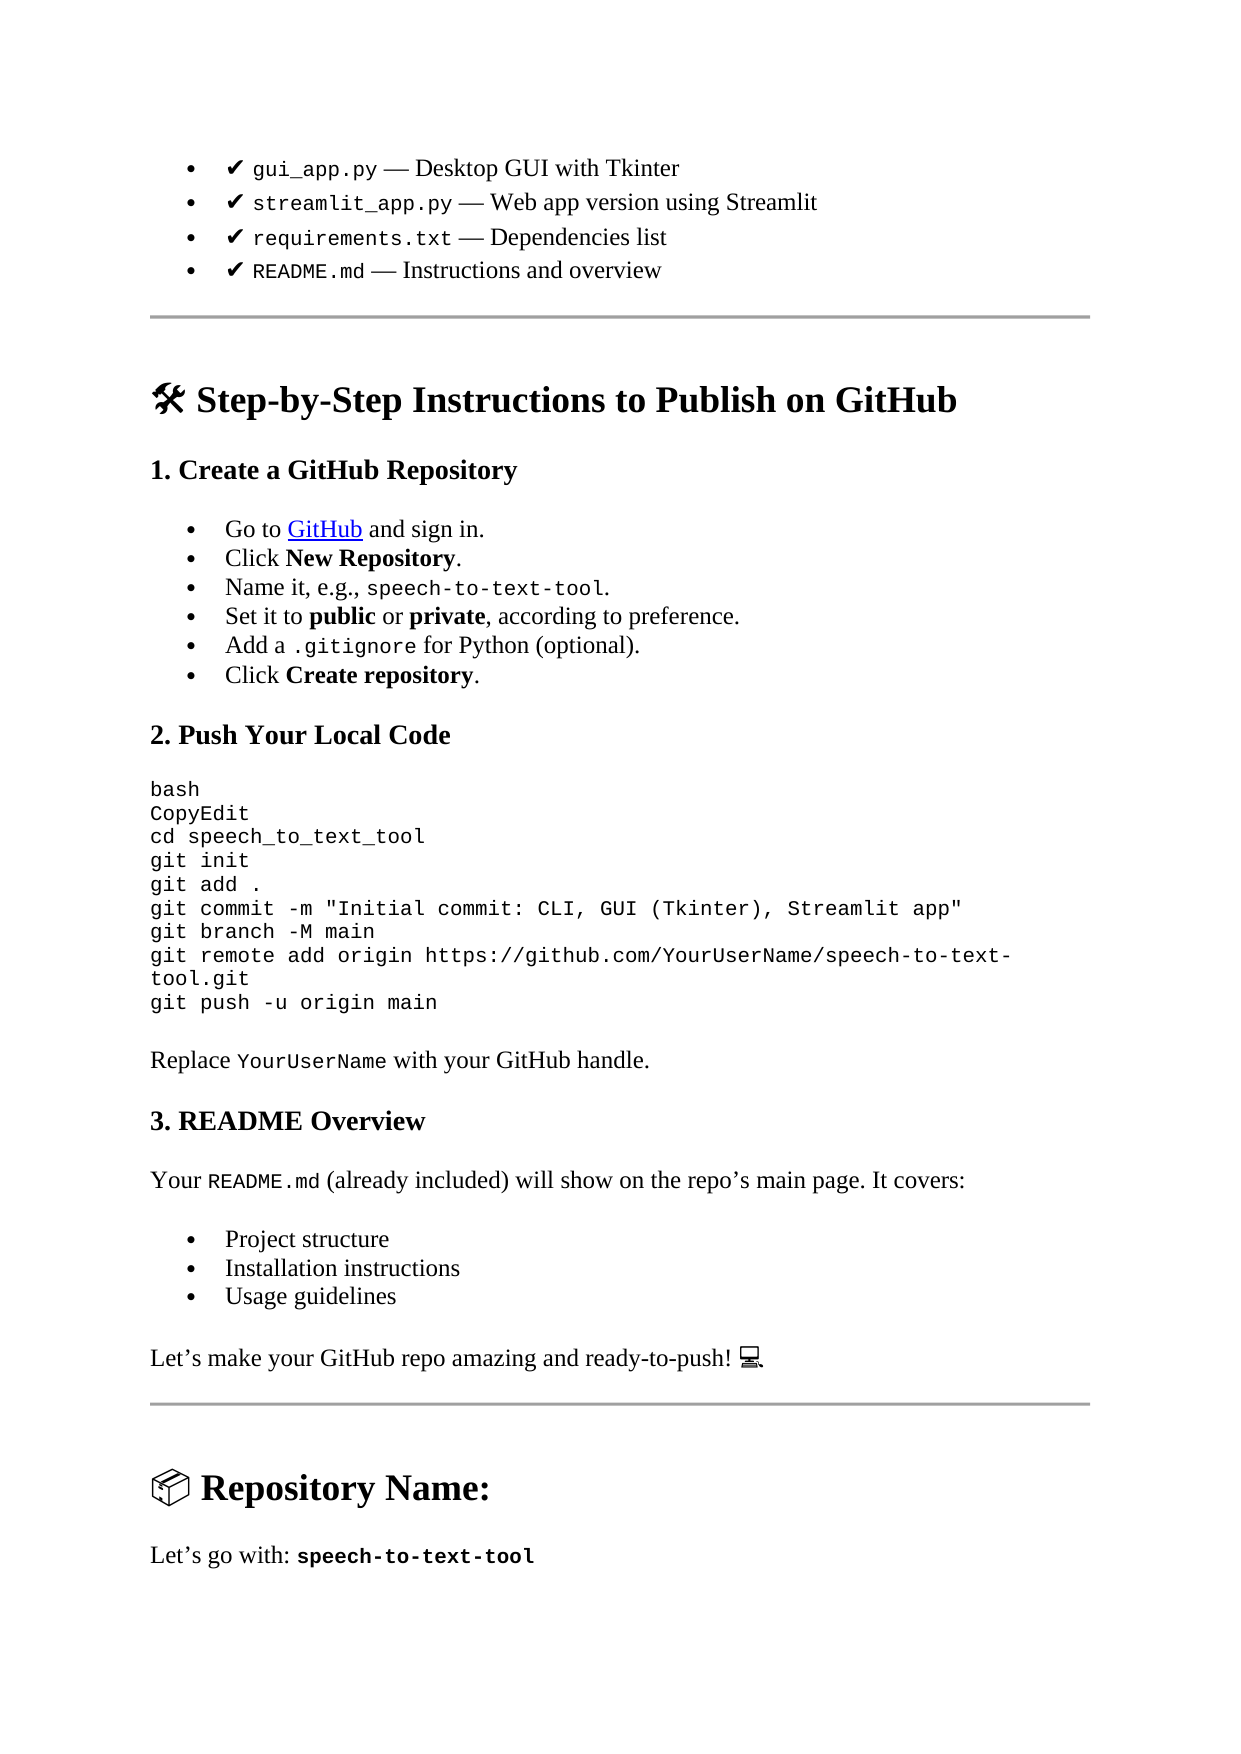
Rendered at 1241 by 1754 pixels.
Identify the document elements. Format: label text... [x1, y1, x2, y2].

text 🛠️ Step-by-Step Instructions to Publish on GitHub [150, 373, 1090, 424]
list Name it, e.g., speech-to-text-tool. [187, 572, 1090, 601]
list Go to GitHub and sign in. [187, 514, 1090, 543]
text git init [150, 850, 1090, 874]
list ✔️ README.md — Instructions and overview [187, 252, 1090, 286]
text git branch -M main [150, 921, 1090, 945]
text Let’s make your GitHub repo amazing and ready-to-push! 💻✨ [150, 1339, 1090, 1373]
text Your README.md (already included) will show on the repo’s main page. It covers: [150, 1165, 1090, 1195]
list ✔️ gui_app.py — Desktop GUI with Tkinter [187, 150, 1090, 184]
text Let’s go with: speech-to-text-tool [150, 1540, 1090, 1569]
list Add a .gitignore for Python (optional). [187, 630, 1090, 660]
text 3. README Overview [150, 1104, 1090, 1136]
text cd speech_to_text_tool [150, 827, 1090, 850]
text git commit -m "Initial commit: CLI, GUI (Tkinter), Streamlit app" [150, 897, 1090, 921]
text bash [150, 779, 1090, 803]
text 📦 Repository Name: [150, 1460, 1090, 1511]
list Usage guidelines [187, 1281, 1090, 1310]
text 1. Create a GitHub Repository [150, 453, 1090, 485]
list ✔️ requirements.txt — Dependencies list [187, 218, 1090, 252]
text git push -u origin main [150, 992, 1090, 1016]
text git add . [150, 874, 1090, 897]
list Set it to public or private, according to preference. [187, 601, 1090, 630]
list Project structure [187, 1224, 1090, 1253]
text git remote add origin https://github.com/YourUserName/speech-to-text-tool.git [150, 945, 1090, 992]
text CopyEdit [150, 803, 1090, 827]
text Replace YourUserName with your GitHub handle. [150, 1045, 1090, 1074]
list ✔️ streamlit_app.py — Web app version using Streamlit [187, 184, 1090, 218]
list Click New Repository. [187, 543, 1090, 572]
list Click Create repository. [187, 660, 1090, 688]
text 2. Push Your Local Code [150, 718, 1090, 750]
list Installation instructions [187, 1253, 1090, 1281]
